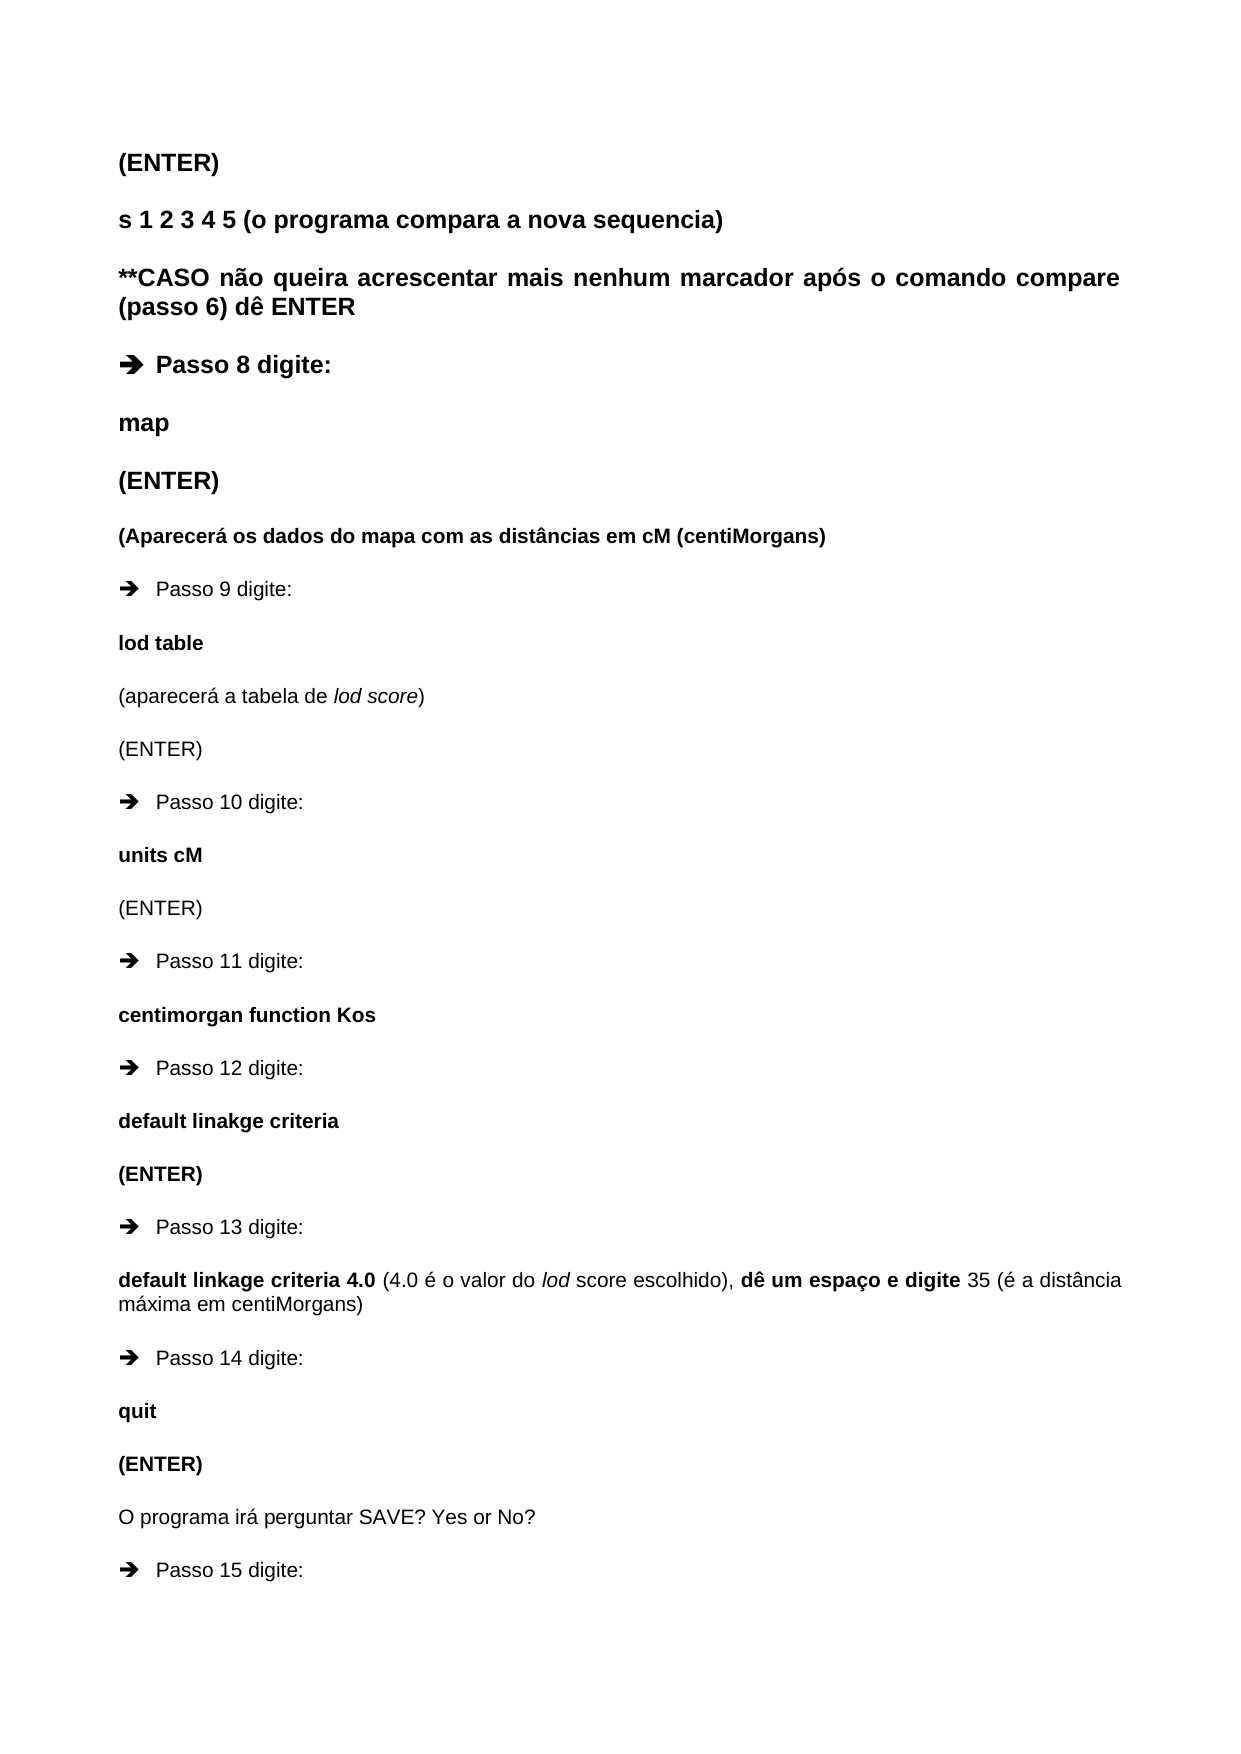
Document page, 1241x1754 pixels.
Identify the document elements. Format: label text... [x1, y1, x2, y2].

text centimorgan function Kos [118, 1002, 1122, 1026]
list Passo 13 digite: [118, 1215, 1122, 1239]
text (ENTER) [118, 896, 1122, 920]
list Passo 9 digite: [118, 577, 1122, 601]
text (Aparecerá os dados do mapa com as distâncias em cM (centiMorgans) [118, 524, 1122, 548]
text quit [118, 1398, 1122, 1422]
text (ENTER) [118, 148, 1122, 176]
text (ENTER) [118, 737, 1122, 761]
text units cM [118, 843, 1122, 867]
text default linkage criteria 4.0 (4.0 é o valor do lod score escolhido), dê um espaço e digite 35 (é a distância máxima em centiMorgans) [118, 1268, 1122, 1316]
text (ENTER) [118, 466, 1122, 495]
list Passo 10 digite: [118, 790, 1122, 814]
text map [118, 408, 1122, 437]
list Passo 15 digite: [118, 1558, 1122, 1582]
text lod table [118, 630, 1122, 654]
list Passo 14 digite: [118, 1345, 1122, 1369]
text **CASO não queira acrescentar mais nenhum marcador após o comando compare (passo 6) dê ENTER [118, 263, 1122, 321]
text default linakge criteria [118, 1109, 1122, 1133]
list Passo 8 digite: [118, 350, 1122, 379]
text O programa irá perguntar SAVE? Yes or No? [118, 1505, 1122, 1529]
text (aparecerá a tabela de lod score) [118, 683, 1122, 707]
text s 1 2 3 4 5 (o programa compara a nova sequencia) [118, 206, 1122, 234]
list Passo 12 digite: [118, 1056, 1122, 1079]
text (ENTER) [118, 1452, 1122, 1476]
text (ENTER) [118, 1162, 1122, 1186]
list Passo 11 digite: [118, 949, 1122, 973]
